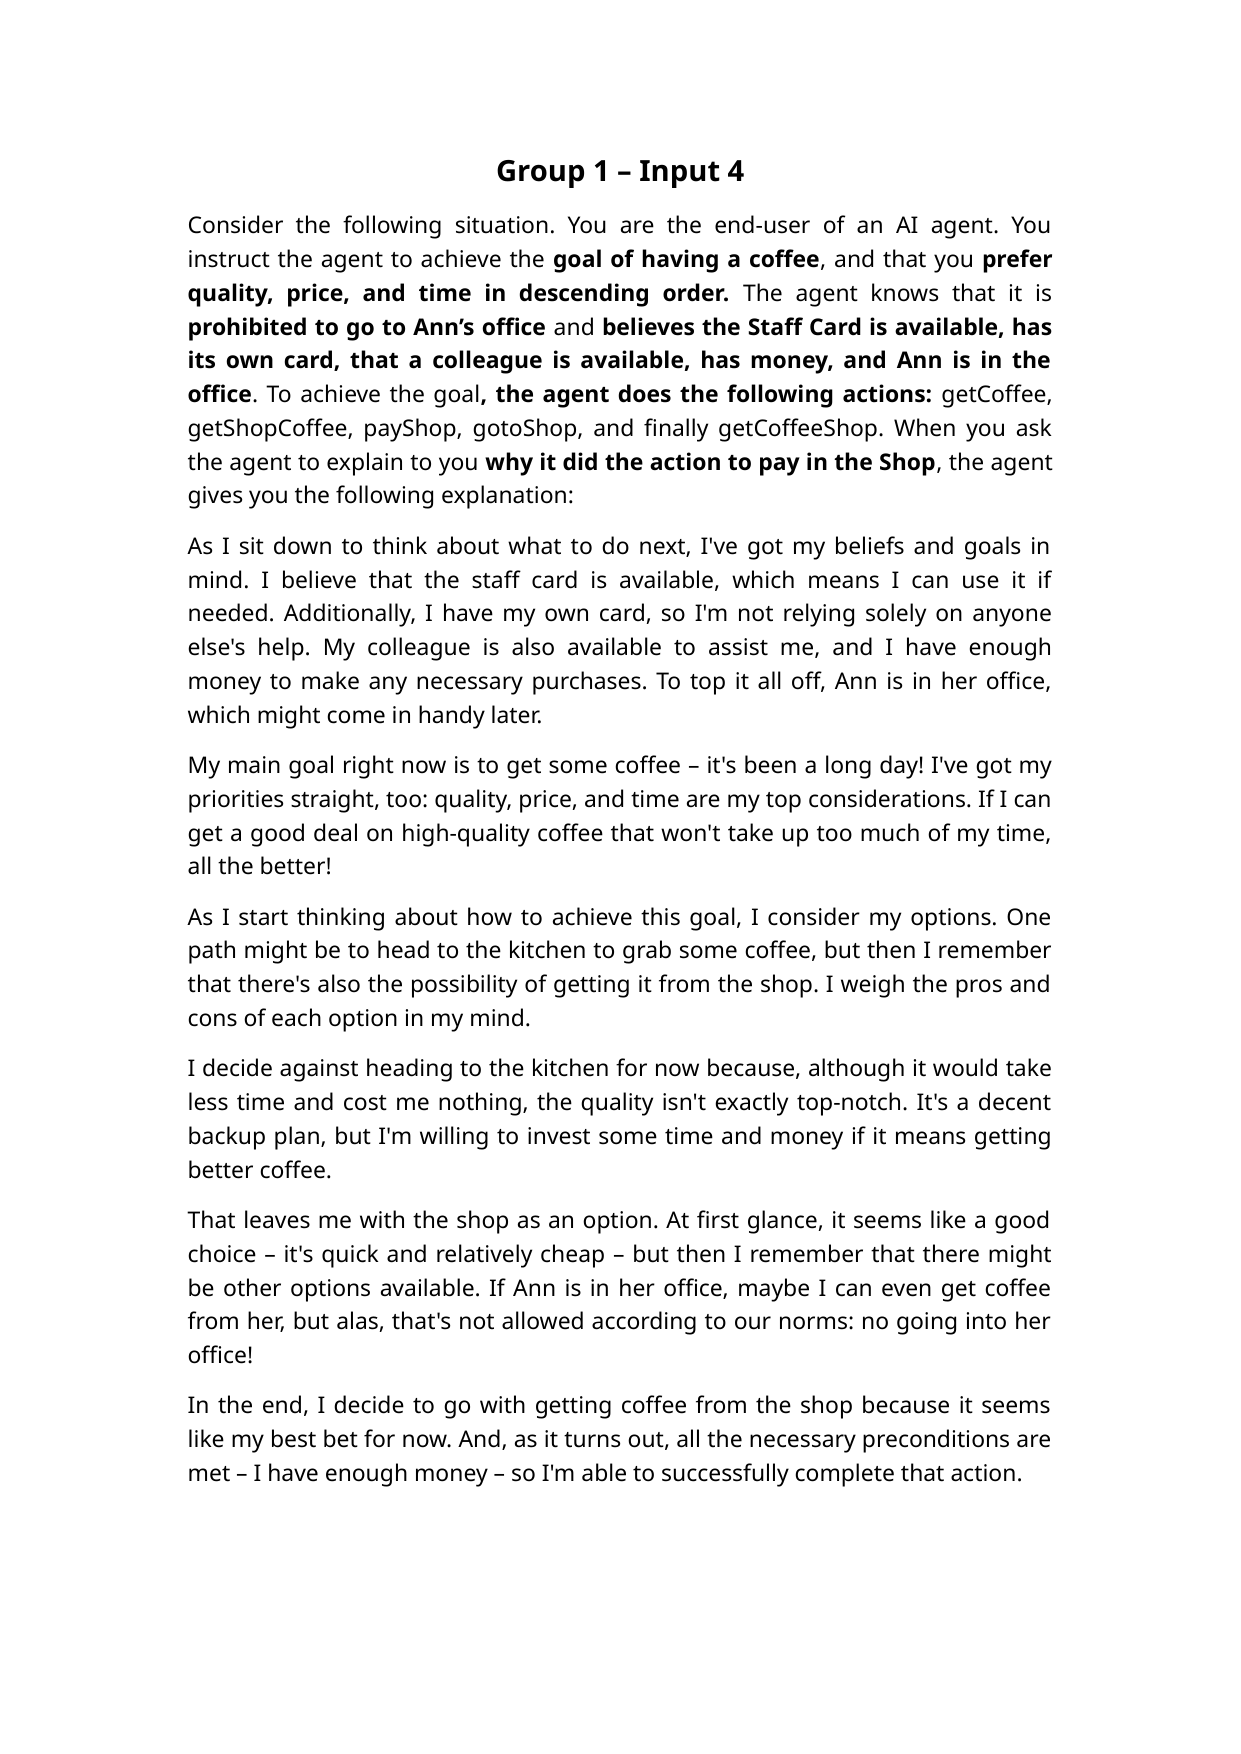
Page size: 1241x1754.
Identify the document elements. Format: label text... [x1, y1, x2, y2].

text Consider the following situation. You are the end-user of an AI agent. You instruct the agent to achieve the goal of having a coffee, and that you prefer quality, price, and time in descending order. The agent knows that it is prohibited to go to Ann’s office and believes the Staff Card is available, has its own card, that a colleague is available, has money, and Ann is in the office. To achieve the goal, the agent does the following actions: getCoffee, getShopCoffee, payShop, gotoShop, and finally getCoffeeShop. When you ask the agent to explain to you why it did the action to pay in the Shop, the agent gives you the following explanation: [187, 209, 1053, 511]
text In the end, I decide to go with getting coffee from the shop because it seems like my best bet for now. And, as it turns out, all the necessary preconditions are met – I have enough money – so I'm able to successfully complete that action. [187, 1389, 1053, 1488]
text That leaves me with the shop as an option. At first glance, it seems like a good choice – it's quick and relatively cheap – but then I remember that there might be other options available. If Ann is in her office, maybe I can even get coffee from her, but alas, that's not allowed according to our norms: no going into her office! [187, 1204, 1053, 1370]
text As I sit down to think about what to do next, I've got my beliefs and goals in mind. I believe that the staff card is available, which means I can use it if needed. Additionally, I have my own card, so I'm not relying solely on anyone else's help. My colleague is also available to assist me, and I have enough money to make any necessary purchases. To top it all off, Ann is in her office, which might come in handy later. [187, 530, 1053, 730]
text As I start thinking about how to achieve this goal, I consider my options. One path might be to head to the kitchen to grab some coffee, but then I remember that there's also the possibility of getting it from the shop. I weigh the pros and cons of each option in my mind. [187, 901, 1053, 1033]
text I decide against heading to the kitchen for now because, although it would take less time and cost me nothing, the quality isn't exactly top-notch. It's a decent backup plan, but I'm willing to invest some time and money if it means getting better coffee. [187, 1052, 1053, 1185]
text Group 1 – Input 4 [187, 150, 1053, 190]
text My main goal right now is to get some coffee – it's been a long day! I've got my priorities straight, too: quality, price, and time are my top considerations. If I can get a good deal on high-quality coffee that won't take up too much of my time, all the better! [187, 749, 1053, 882]
